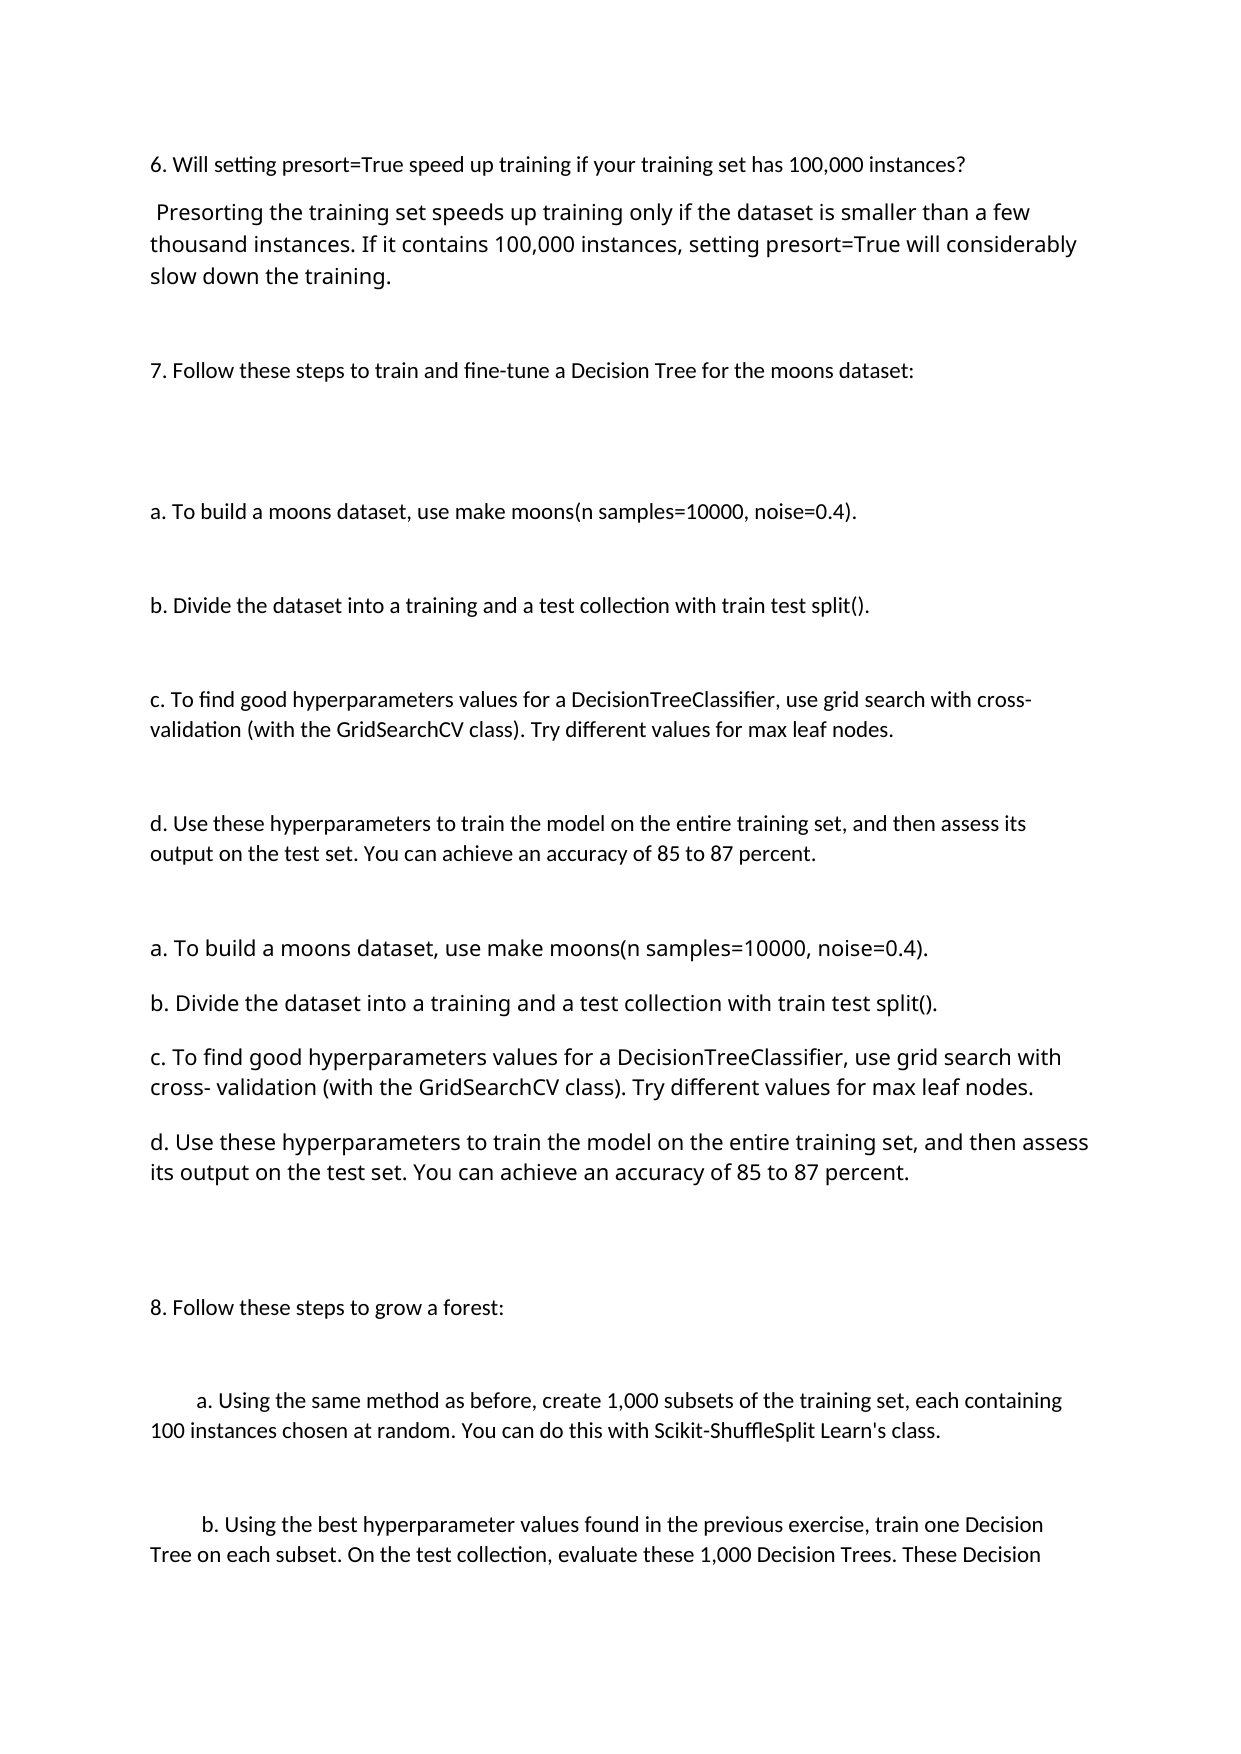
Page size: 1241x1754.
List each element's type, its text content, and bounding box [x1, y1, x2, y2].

text 7. Follow these steps to train and fine-tune a Decision Tree for the moons dataset: [150, 357, 1090, 385]
text Presorting the training set speeds up training only if the dataset is smaller than a few thousand instances. If it contains 100,000 instances, setting presort=True will considerably slow down the training. [150, 197, 1090, 291]
text 6. Will setting presort=True speed up training if your training set has 100,000 instances? [150, 150, 1090, 178]
text d. Use these hyperparameters to train the model on the entire training set, and then assess its output on the test set. You can achieve an accuracy of 85 to 87 percent. [150, 809, 1090, 867]
text d. Use these hyperparameters to train the model on the entire training set, and then assess its output on the test set. You can achieve an accuracy of 85 to 87 percent. [150, 1127, 1090, 1186]
text c. To find good hyperparameters values for a DecisionTreeClassifier, use grid search with cross-validation (with the GridSearchCV class). Try different values for max leaf nodes. [150, 685, 1090, 743]
text a. To build a moons dataset, use make moons(n samples=10000, noise=0.4). [150, 497, 1090, 525]
text a. To build a moons dataset, use make moons(n samples=10000, noise=0.4). [150, 933, 1090, 962]
text b. Divide the dataset into a training and a test collection with train test split(). [150, 987, 1090, 1017]
text 8. Follow these steps to grow a forest: [150, 1293, 1090, 1321]
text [150, 1510, 1090, 1569]
text a. Using the same method as before, create 1,000 subsets of the training set, each containing 100 instances chosen at random. You can do this with Scikit-ShuffleSplit Learn's class. [150, 1386, 1090, 1445]
text b. Divide the dataset into a training and a test collection with train test split(). [150, 591, 1090, 619]
text c. To find good hyperparameters values for a DecisionTreeClassifier, use grid search with cross- validation (with the GridSearchCV class). Try different values for max leaf nodes. [150, 1042, 1090, 1102]
